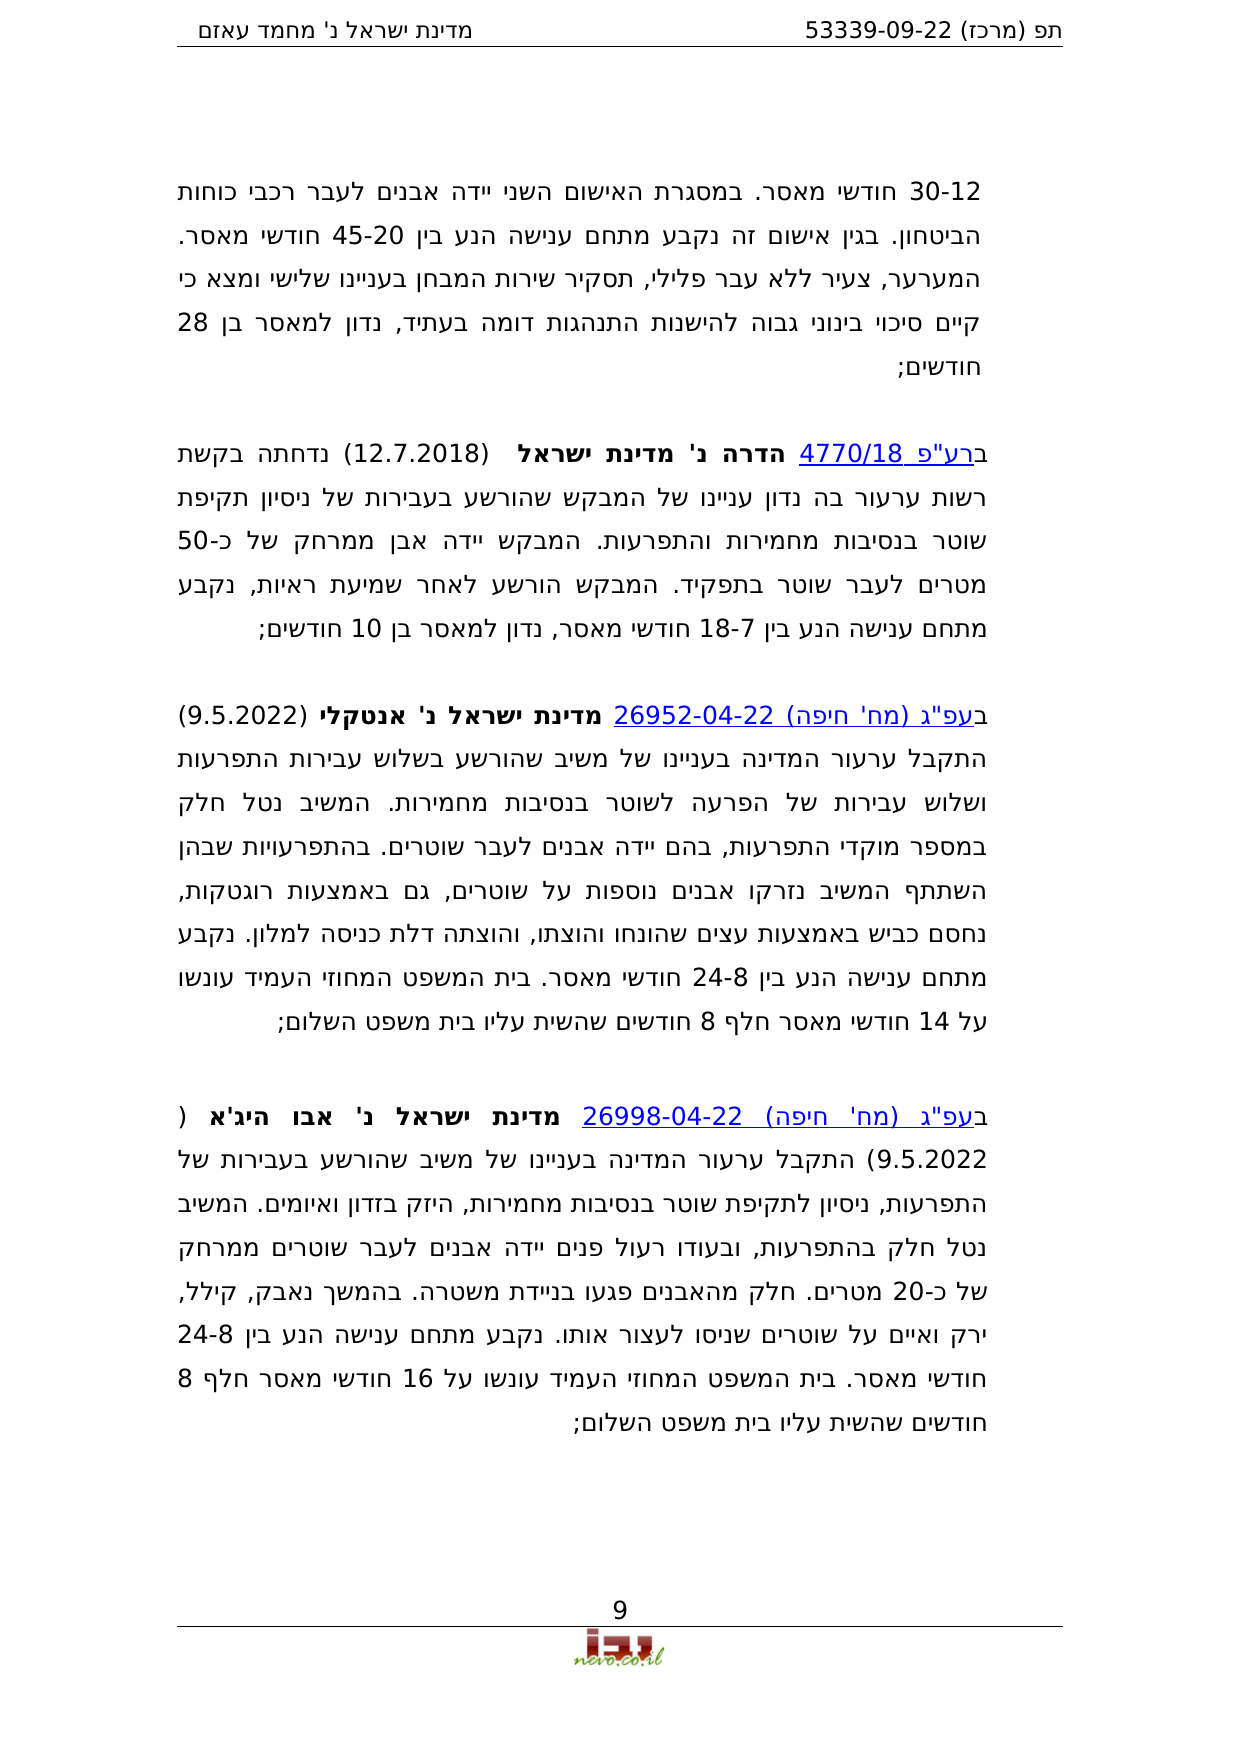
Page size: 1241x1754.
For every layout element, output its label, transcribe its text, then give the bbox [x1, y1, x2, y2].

list בעפ"ג (מח' חיפה) 26952-04-22 מדינת ישראל נ' אנטקלי (9.5.2022) התקבל ערעור המדינה בעניינו של משיב שהורשע בשלוש עבירות התפרעות ושלוש עבירות של הפרעה לשוטר בנסיבות מחמירות. המשיב נטל חלק במספר מוקדי התפרעות, בהם יידה אבנים לעבר שוטרים. בהתפרעויות שבהן השתתף המשיב נזרקו אבנים נוספות על שוטרים, גם באמצעות רוגטקות, נחסם כביש באמצעות עצים שהונחו והוצתו, והוצתה דלת כניסה למלון. נקבע מתחם ענישה הנע בין 24-8 חודשי מאסר. בית המשפט המחוזי העמיד עונשו על 14 חודשי מאסר חלף 8 חודשים שהשית עליו בית משפט השלום; [177, 701, 988, 1036]
text ברע"פ 4770/18 הדרה נ' מדינת ישראל (12.7.2018) נדחתה בקשת רשות ערעור בה נדון עניינו של המבקש שהורשע בעבירות של ניסיון תקיפת שוטר בנסיבות מחמירות והתפרעות. המבקש יידה אבן ממרחק של כ-50 מטרים לעבר שוטר בתפקיד. המבקש הורשע לאחר שמיעת ראיות, נקבע מתחם ענישה הנע בין 18-7 חודשי מאסר, נדון למאסר בן 10 חודשים; [177, 439, 988, 643]
picture [574, 1628, 666, 1667]
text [177, 177, 982, 381]
list בעפ"ג (מח' חיפה) 26998-04-22 מדינת ישראל נ' אבו היג'א (9.5.2022) התקבל ערעור המדינה בעניינו של משיב שהורשע בעבירות של התפרעות, ניסיון לתקיפת שוטר בנסיבות מחמירות, היזק בזדון ואיומים. המשיב נטל חלק בהתפרעות, ובעודו רעול פנים יידה אבנים לעבר שוטרים ממרחק של כ-20 מטרים. חלק מהאבנים פגעו בניידת משטרה. בהמשך נאבק, קילל, ירק ואיים על שוטרים שניסו לעצור אותו. נקבע מתחם ענישה הנע בין 24-8 חודשי מאסר. בית המשפט המחוזי העמיד עונשו על 16 חודשי מאסר חלף 8 חודשים שהשית עליו בית משפט השלום; [177, 1102, 988, 1437]
